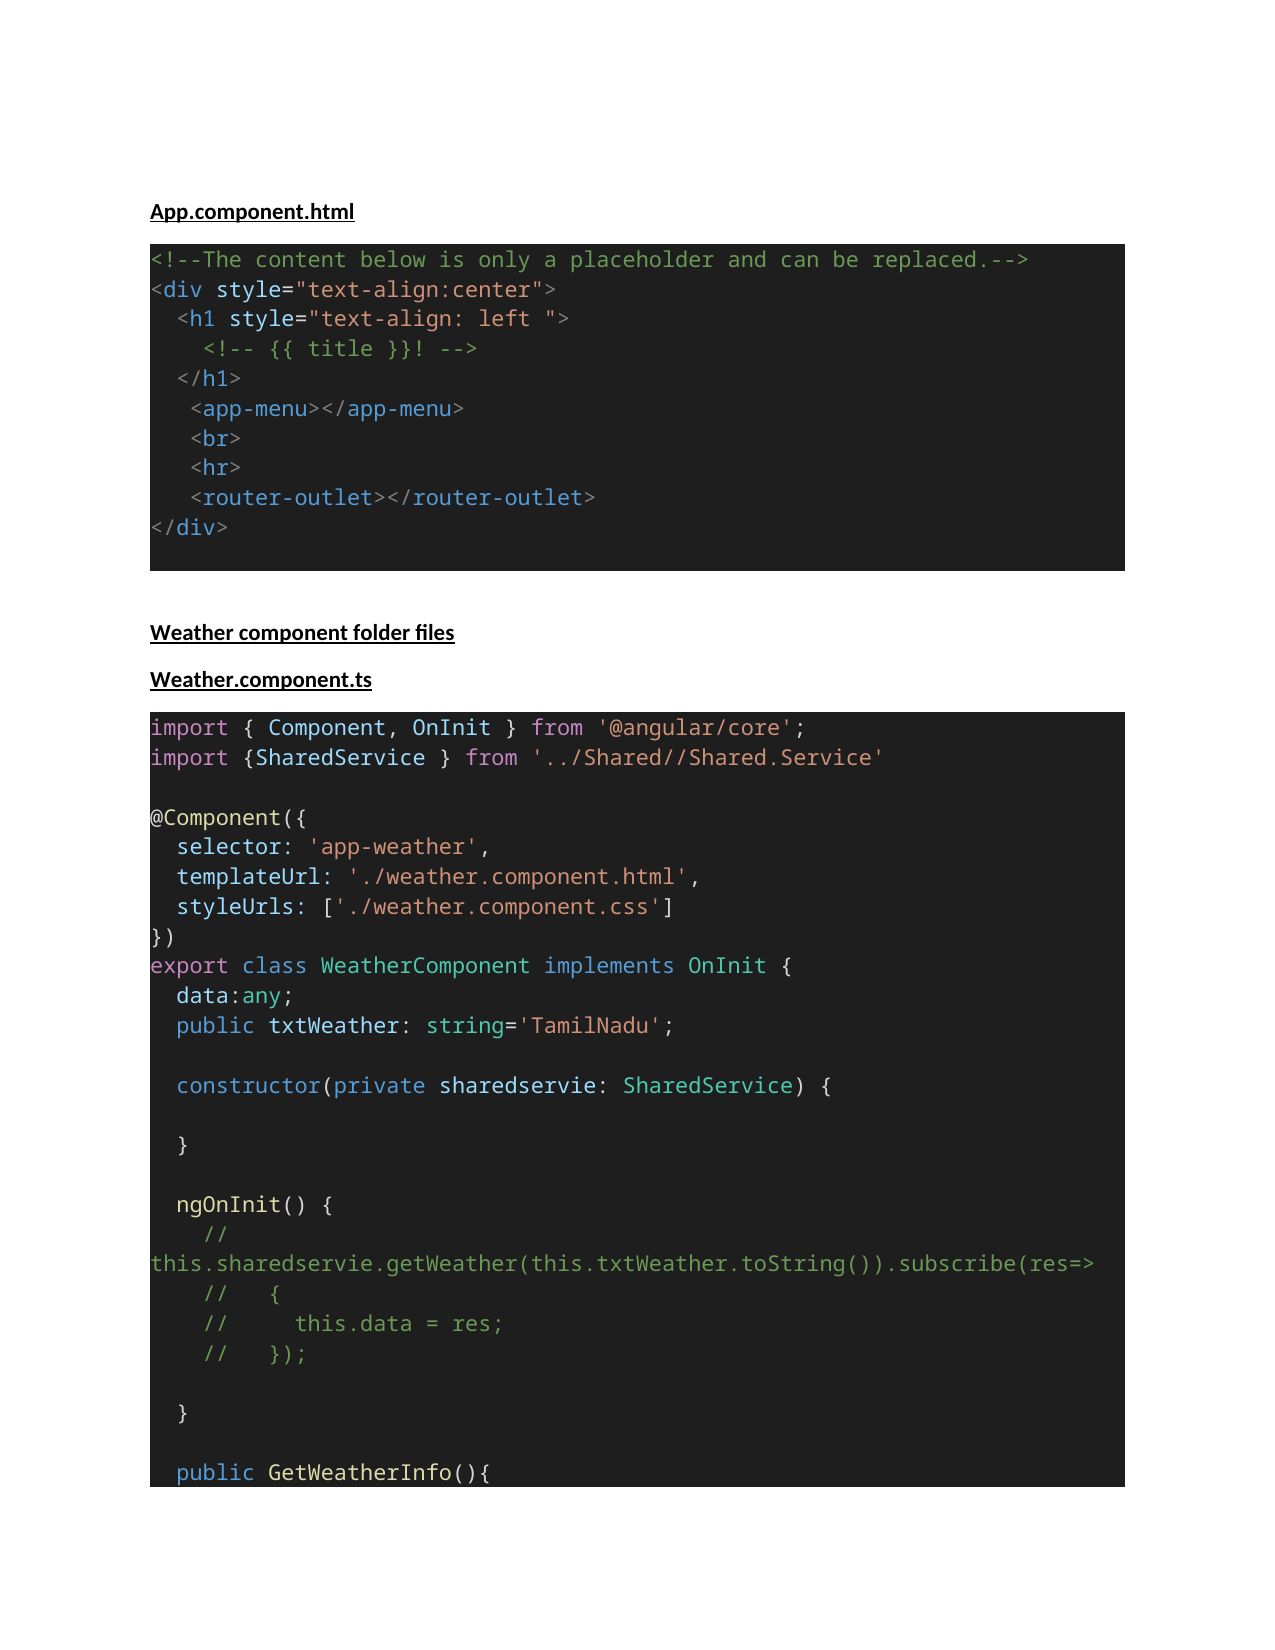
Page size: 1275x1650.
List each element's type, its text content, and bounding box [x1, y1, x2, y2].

text public GetWeatherInfo(){ [150, 1457, 1125, 1487]
text constructor(private sharedservie: SharedService) { [150, 1069, 1125, 1099]
text <router-outlet></router-outlet> [150, 482, 1125, 512]
text // this.data = res; [150, 1308, 1125, 1338]
text data:any; [150, 980, 1125, 1010]
text <h1 style="text-align: left "> [150, 303, 1125, 333]
text @Component({ [150, 801, 1125, 831]
text import { Component, OnInit } from '@angular/core'; [150, 712, 1125, 742]
text <hr> [150, 452, 1125, 482]
text App.component.html [150, 197, 1125, 225]
text <app-menu></app-menu> [150, 393, 1125, 422]
text import {SharedService } from '../Shared//Shared.Service' [150, 742, 1125, 772]
text public txtWeather: string='TamilNadu'; [150, 1010, 1125, 1040]
text // { [150, 1278, 1125, 1308]
text <br> [150, 422, 1125, 452]
text } [150, 1129, 1125, 1159]
text styleUrls: ['./weather.component.css'] [150, 891, 1125, 921]
text ngOnInit() { [150, 1189, 1125, 1218]
text </div> [150, 512, 1125, 542]
text templateUrl: './weather.component.html', [150, 861, 1125, 891]
text export class WeatherComponent implements OnInit { [150, 950, 1125, 980]
text Weather.component.ts [150, 665, 1125, 693]
text <!--The content below is only a placeholder and can be replaced.--> [150, 244, 1125, 273]
text // }); [150, 1338, 1125, 1367]
text </h1> [150, 363, 1125, 393]
text <div style="text-align:center"> [150, 273, 1125, 303]
text // this.sharedservie.getWeather(this.txtWeather.toString()).subscribe(res=> [150, 1218, 1125, 1278]
text <!-- {{ title }}! --> [150, 333, 1125, 363]
text } [150, 1397, 1125, 1427]
text selector: 'app-weather', [150, 831, 1125, 861]
text Weather component folder files [150, 618, 1125, 646]
text }) [150, 921, 1125, 950]
